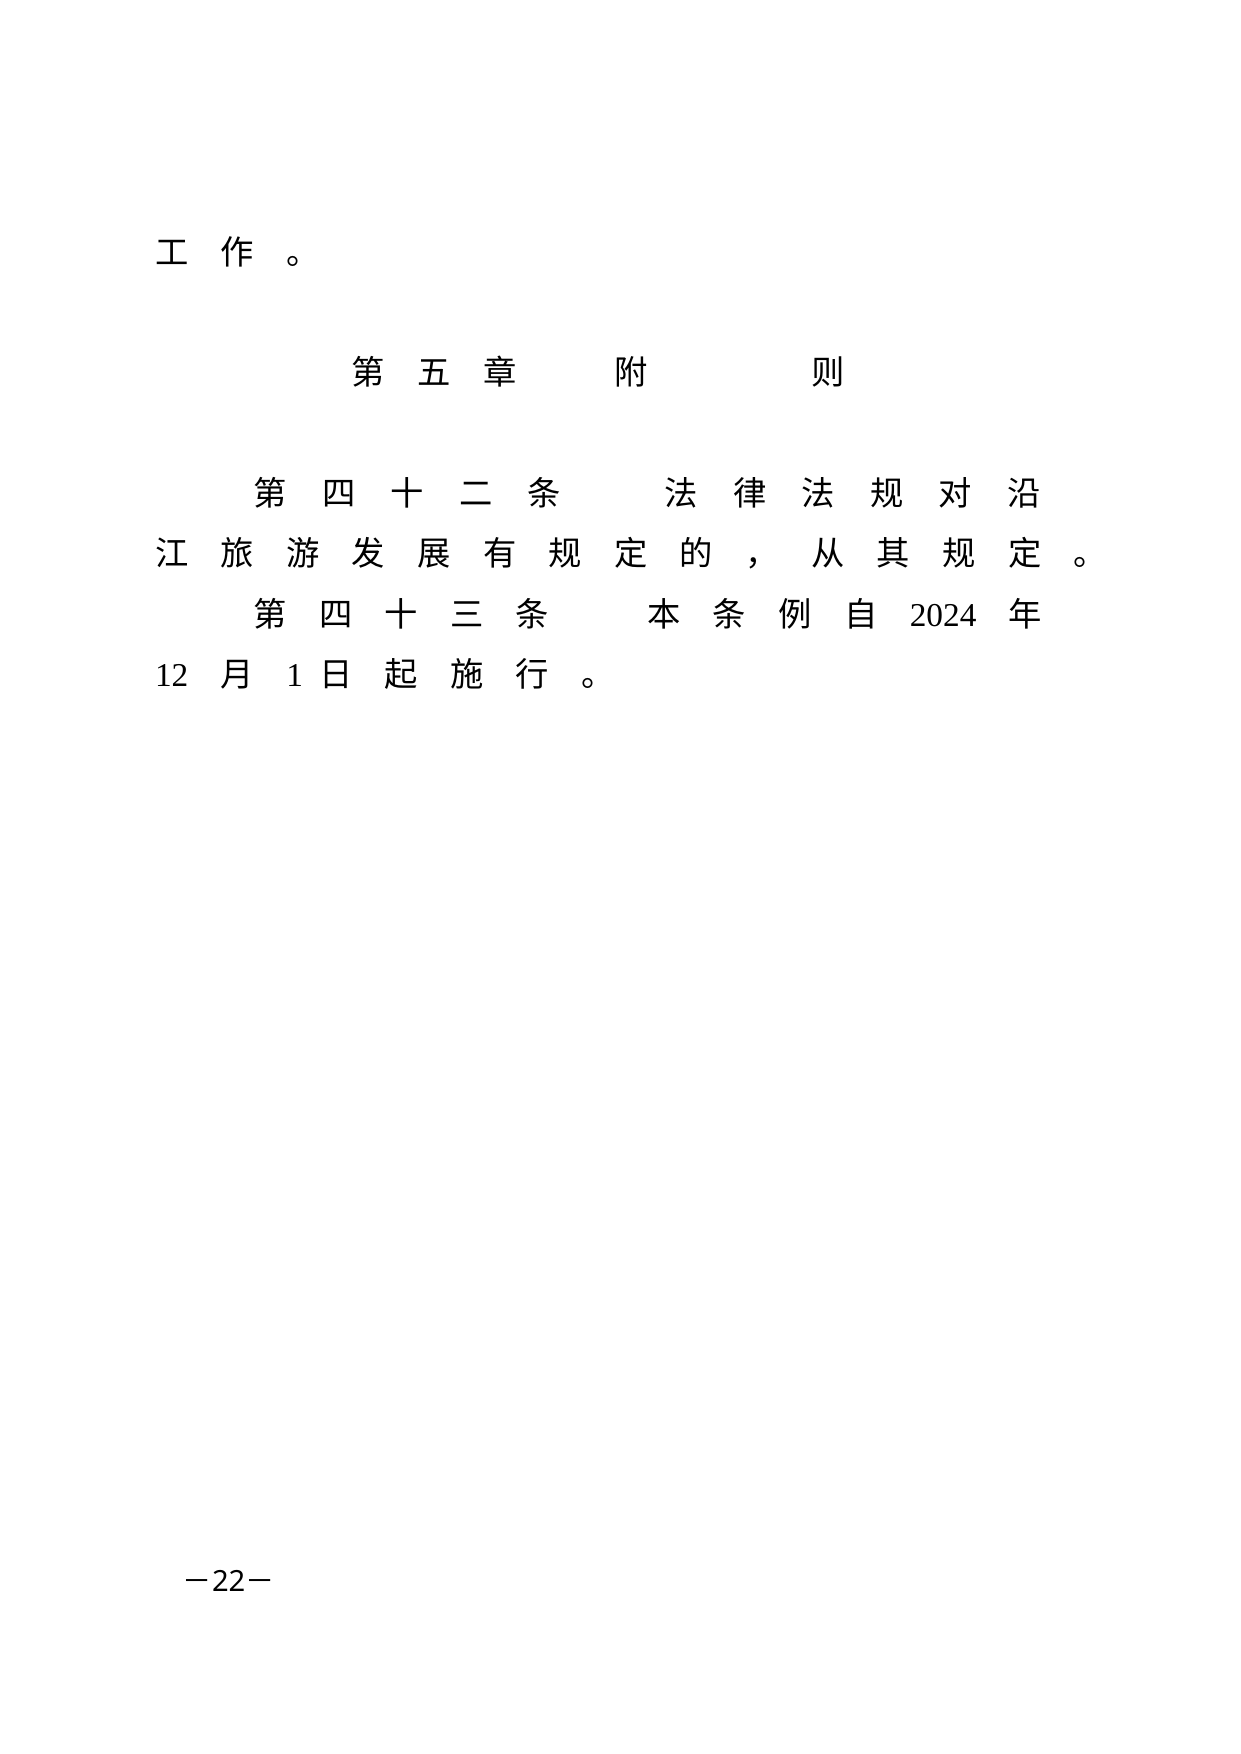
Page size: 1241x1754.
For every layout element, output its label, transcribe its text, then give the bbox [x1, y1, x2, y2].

text 市和沿江区、县人民代表大会常务委员会应当充分发挥人大代表作用，汇集、反映人民群众的意见和建议，督促有关方面落实松花江沿江旅游发展的规划、建设、保护、利用、管理等各项工作。 [155, 219, 1073, 280]
text 第四十二条 法律法规对沿江旅游发展有规定的，从其规定。 [155, 461, 1073, 581]
text 第四十三条 本条例自2024年12月1日起施行。 [155, 581, 1073, 702]
text 第五章 附 则 [155, 340, 1073, 400]
